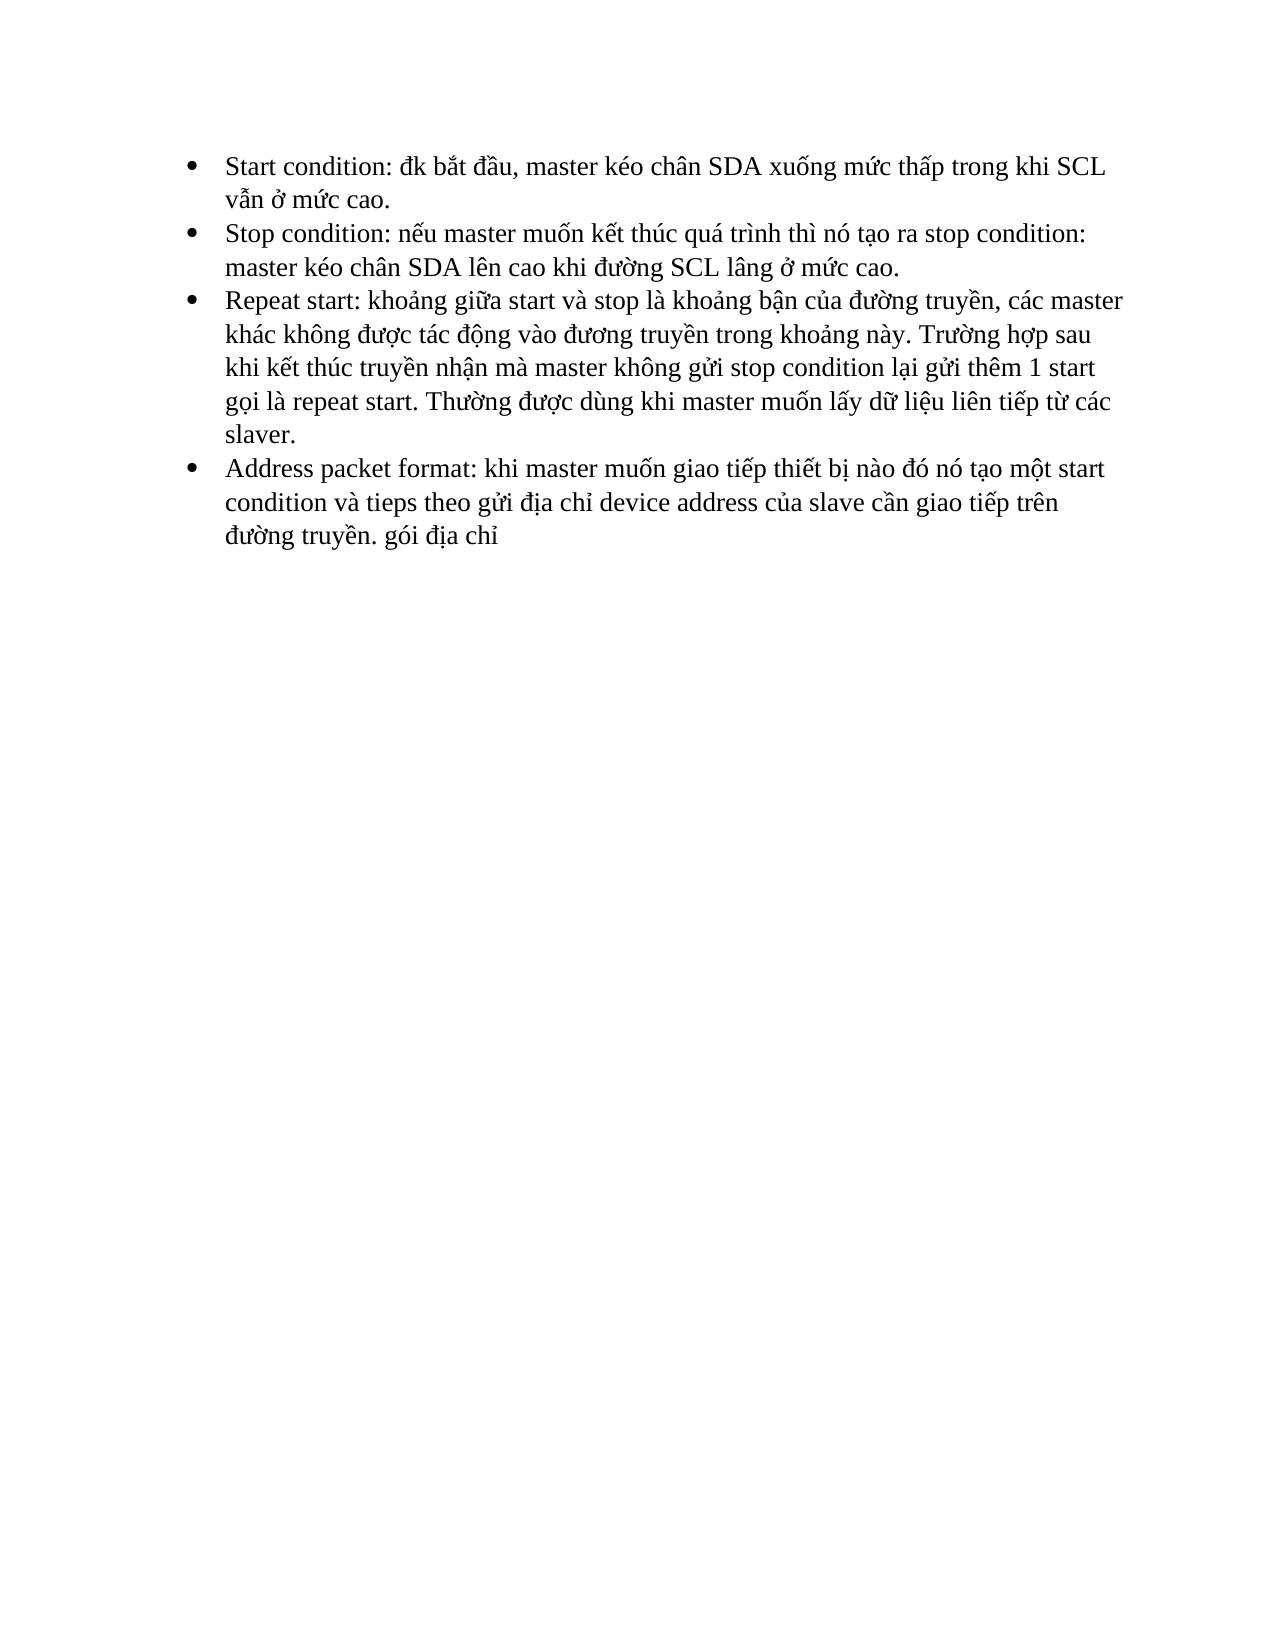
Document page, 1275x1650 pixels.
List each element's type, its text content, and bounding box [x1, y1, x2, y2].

list Repeat start: khoảng giữa start và stop là khoảng bận của đường truyền, các master khác không được tác động vào đương truyền trong khoảng này. Trường hợp sau khi kết thúc truyền nhận mà master không gửi stop condition lại gửi thêm 1 start gọi là repeat start. Thường được dùng khi master muốn lấy dữ liệu liên tiếp từ các slaver. [187, 284, 1125, 450]
list Stop condition: nếu master muốn kết thúc quá trình thì nó tạo ra stop condition: master kéo chân SDA lên cao khi đường SCL lâng ở mức cao. [187, 217, 1125, 282]
list Address packet format: khi master muốn giao tiếp thiết bị nào đó nó tạo một start condition và tieps theo gửi địa chỉ device address của slave cần giao tiếp trên đường truyền. gói địa chỉ [187, 452, 1125, 551]
list Start condition: đk bắt đầu, master kéo chân SDA xuống mức thấp trong khi SCL vẫn ở mức cao. [187, 150, 1125, 215]
